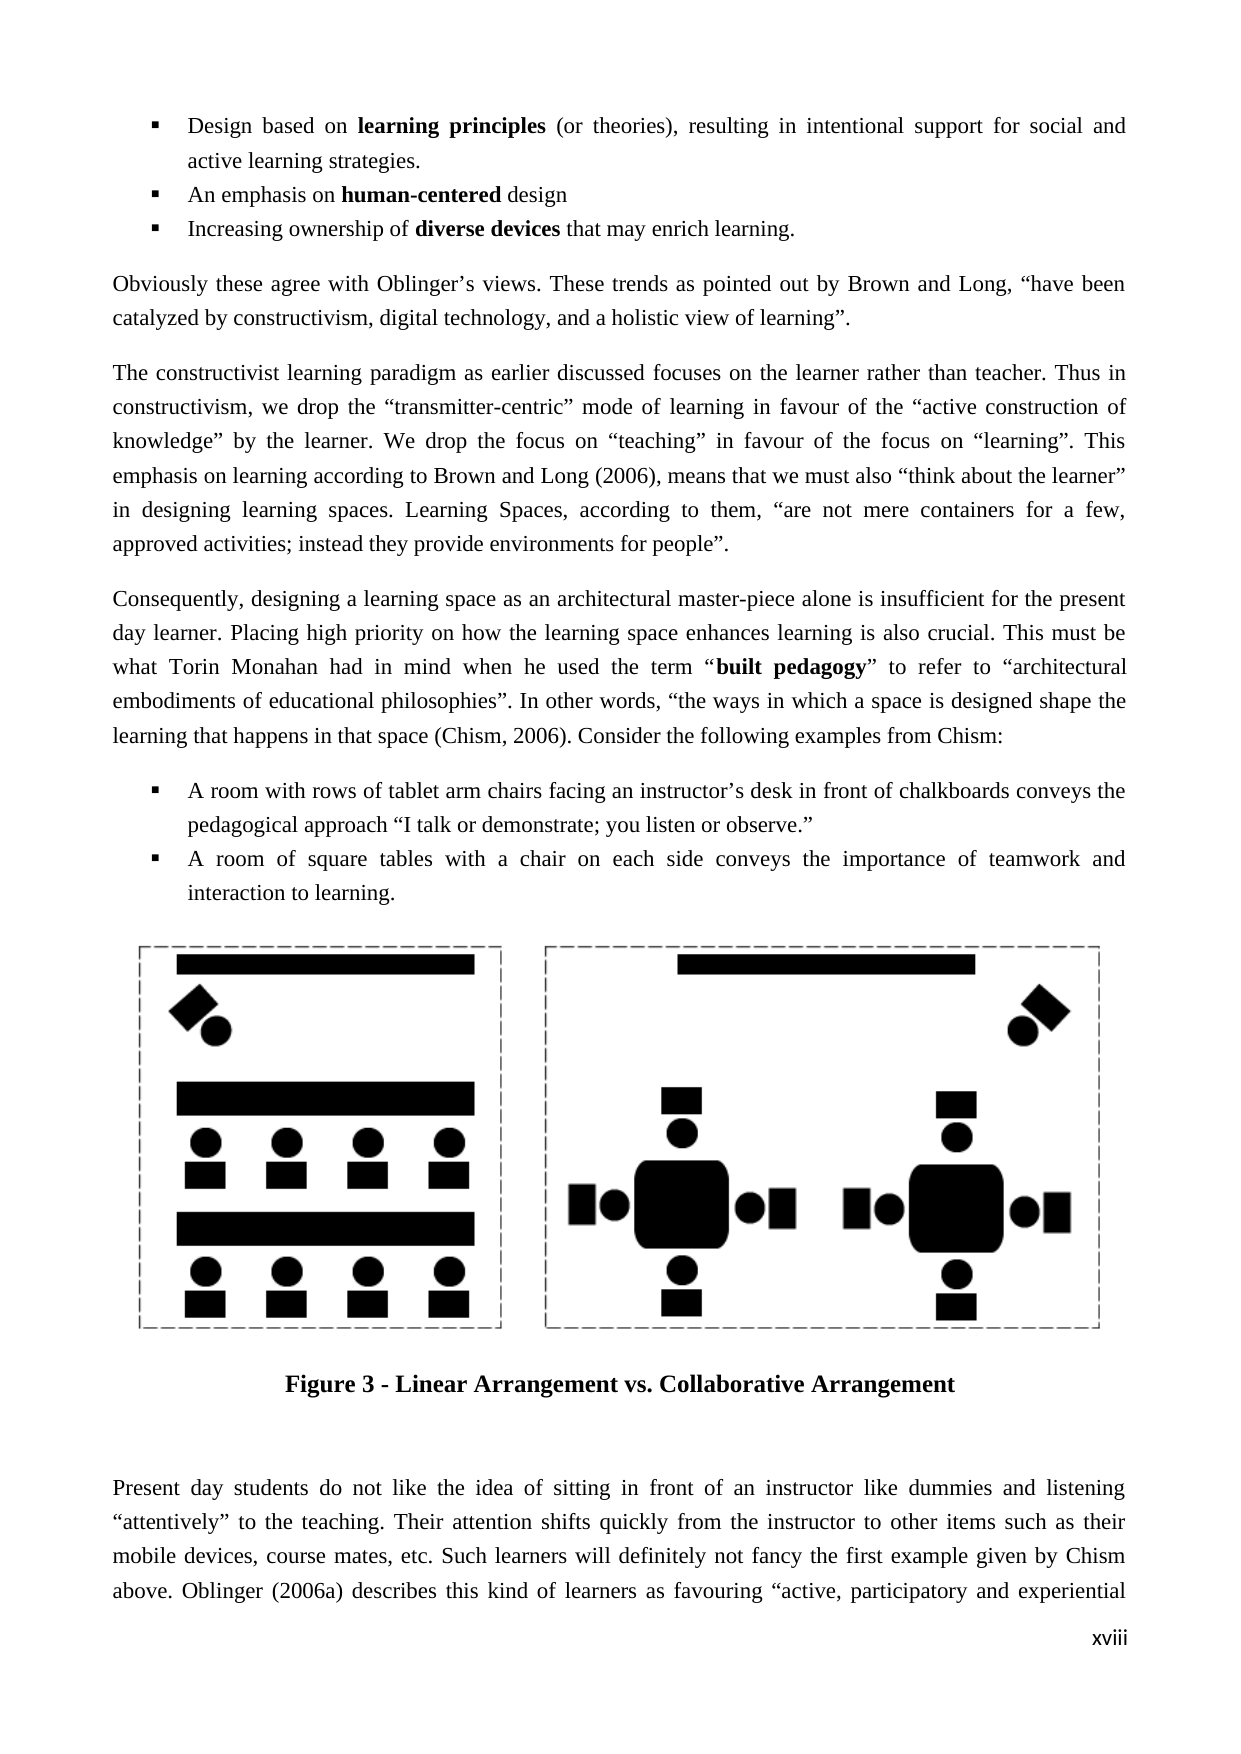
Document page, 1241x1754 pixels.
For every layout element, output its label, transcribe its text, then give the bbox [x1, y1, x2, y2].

list A room with rows of tablet arm chairs facing an instructor’s desk in front of chalkboards conveys the pedagogical approach “I talk or demonstrate; you listen or observe.” [150, 777, 1128, 837]
list Increasing ownership of diverse devices that may enrich learning. [150, 215, 1128, 241]
picture [112, 934, 1127, 1341]
text Consequently, designing a learning space as an architectural master-piece alone is insufficient for the present day learner. Placing high priority on how the learning space enhances learning is also crucial. This must be what Torin Monahan had in mind when he used the term “built pedagogy” to refer to “architectural embodiments of educational philosophies”. In other words, “the ways in which a space is designed shape the learning that happens in that space (Chism, 2006). Consider the following examples from Chism: [112, 585, 1128, 748]
text Figure 3 - Linear Arrangement vs. Collaborative Arrangement [112, 1369, 1128, 1398]
list A room of square tables with a chair on each side conveys the importance of teamwork and interaction to learning. [150, 845, 1128, 906]
list An emphasis on human-centered design [150, 181, 1128, 207]
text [112, 1474, 1128, 1603]
text Obviously these agree with Oblinger’s views. These trends as pointed out by Brown and Long, “have been catalyzed by constructivism, digital technology, and a holistic view of learning”. [112, 270, 1128, 331]
text The constructivist learning paradigm as earlier discussed focuses on the learner rather than teacher. Thus in constructivism, we drop the “transmitter-centric” mode of learning in favour of the “active construction of knowledge” by the learner. We drop the focus on “teaching” in favour of the focus on “learning”. This emphasis on learning according to Brown and Long (2006), means that we must also “think about the learner” in designing learning spaces. Learning Spaces, according to them, “are not mere containers for a few, approved activities; instead they provide environments for people”. [112, 359, 1128, 556]
list Design based on learning principles (or theories), resulting in intentional support for social and active learning strategies. [150, 112, 1128, 173]
